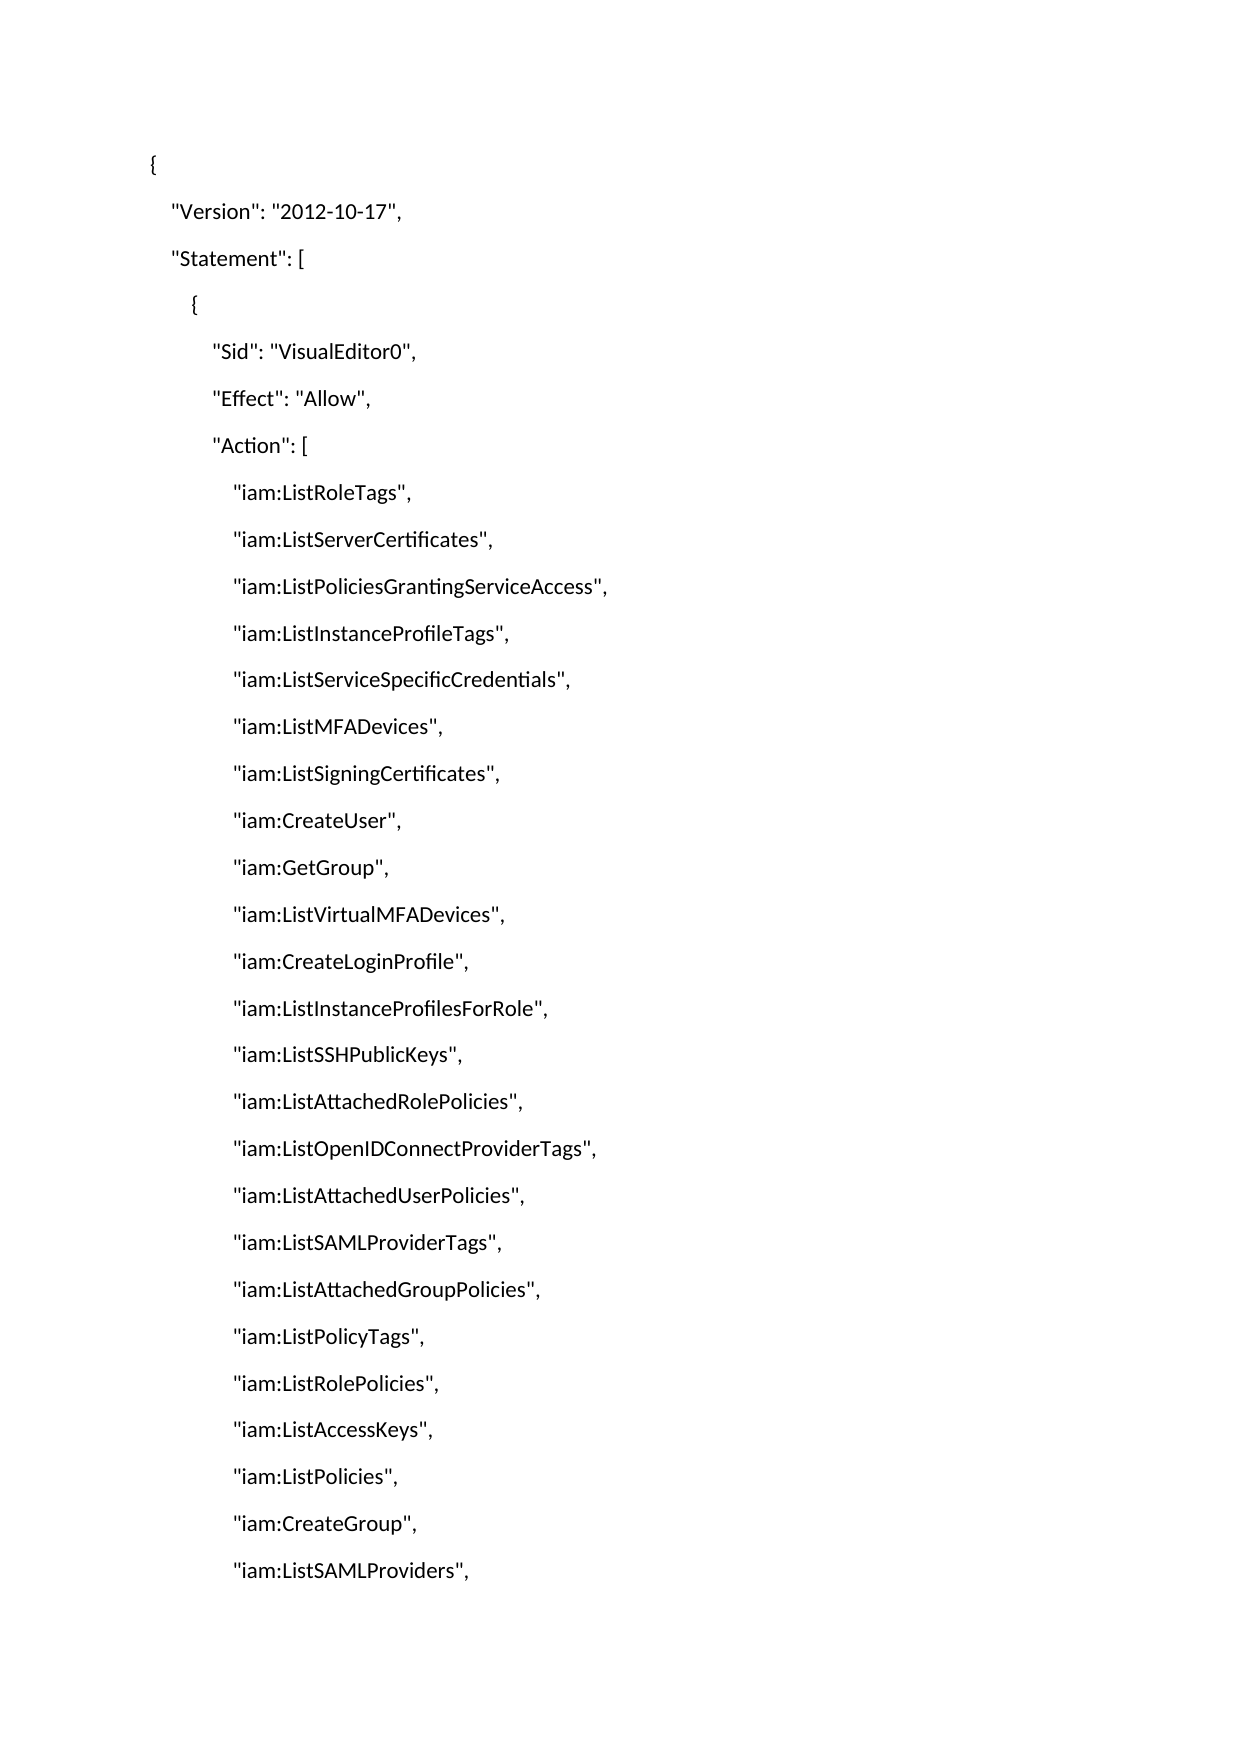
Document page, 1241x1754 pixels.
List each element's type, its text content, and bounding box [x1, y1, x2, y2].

text "iam:ListSSHPublicKeys", [150, 1041, 1090, 1069]
text "iam:CreateLoginProfile", [150, 947, 1090, 975]
text "iam:ListServerCertificates", [150, 525, 1090, 553]
text "iam:ListAttachedRolePolicies", [150, 1087, 1090, 1116]
text { [150, 291, 1090, 319]
text "Sid": "VisualEditor0", [150, 337, 1090, 366]
text "iam:ListServiceSpecificCredentials", [150, 666, 1090, 694]
text "iam:ListInstanceProfileTags", [150, 619, 1090, 647]
text "iam:GetGroup", [150, 853, 1090, 881]
text "iam:ListVirtualMFADevices", [150, 900, 1090, 928]
text "iam:ListPolicyTags", [150, 1322, 1090, 1350]
text "iam:ListPolicies", [150, 1462, 1090, 1491]
text "iam:ListOpenIDConnectProviderTags", [150, 1134, 1090, 1162]
text "iam:ListInstanceProfilesForRole", [150, 994, 1090, 1022]
text "iam:ListSAMLProviderTags", [150, 1228, 1090, 1256]
text "iam:ListPoliciesGrantingServiceAccess", [150, 572, 1090, 600]
text "iam:ListAccessKeys", [150, 1416, 1090, 1444]
text { [150, 150, 1090, 178]
text "iam:ListAttachedGroupPolicies", [150, 1275, 1090, 1303]
text "Statement": [ [150, 244, 1090, 272]
text "iam:CreateUser", [150, 806, 1090, 834]
text "iam:CreateGroup", [150, 1509, 1090, 1537]
text "iam:ListRolePolicies", [150, 1369, 1090, 1397]
text "Effect": "Allow", [150, 384, 1090, 412]
text "iam:ListAttachedUserPolicies", [150, 1181, 1090, 1209]
text "iam:ListSigningCertificates", [150, 759, 1090, 787]
text "Action": [ [150, 431, 1090, 459]
text "iam:ListSAMLProviders", [150, 1556, 1090, 1584]
text "iam:ListMFADevices", [150, 712, 1090, 741]
text "Version": "2012-10-17", [150, 197, 1090, 225]
text "iam:ListRoleTags", [150, 478, 1090, 506]
